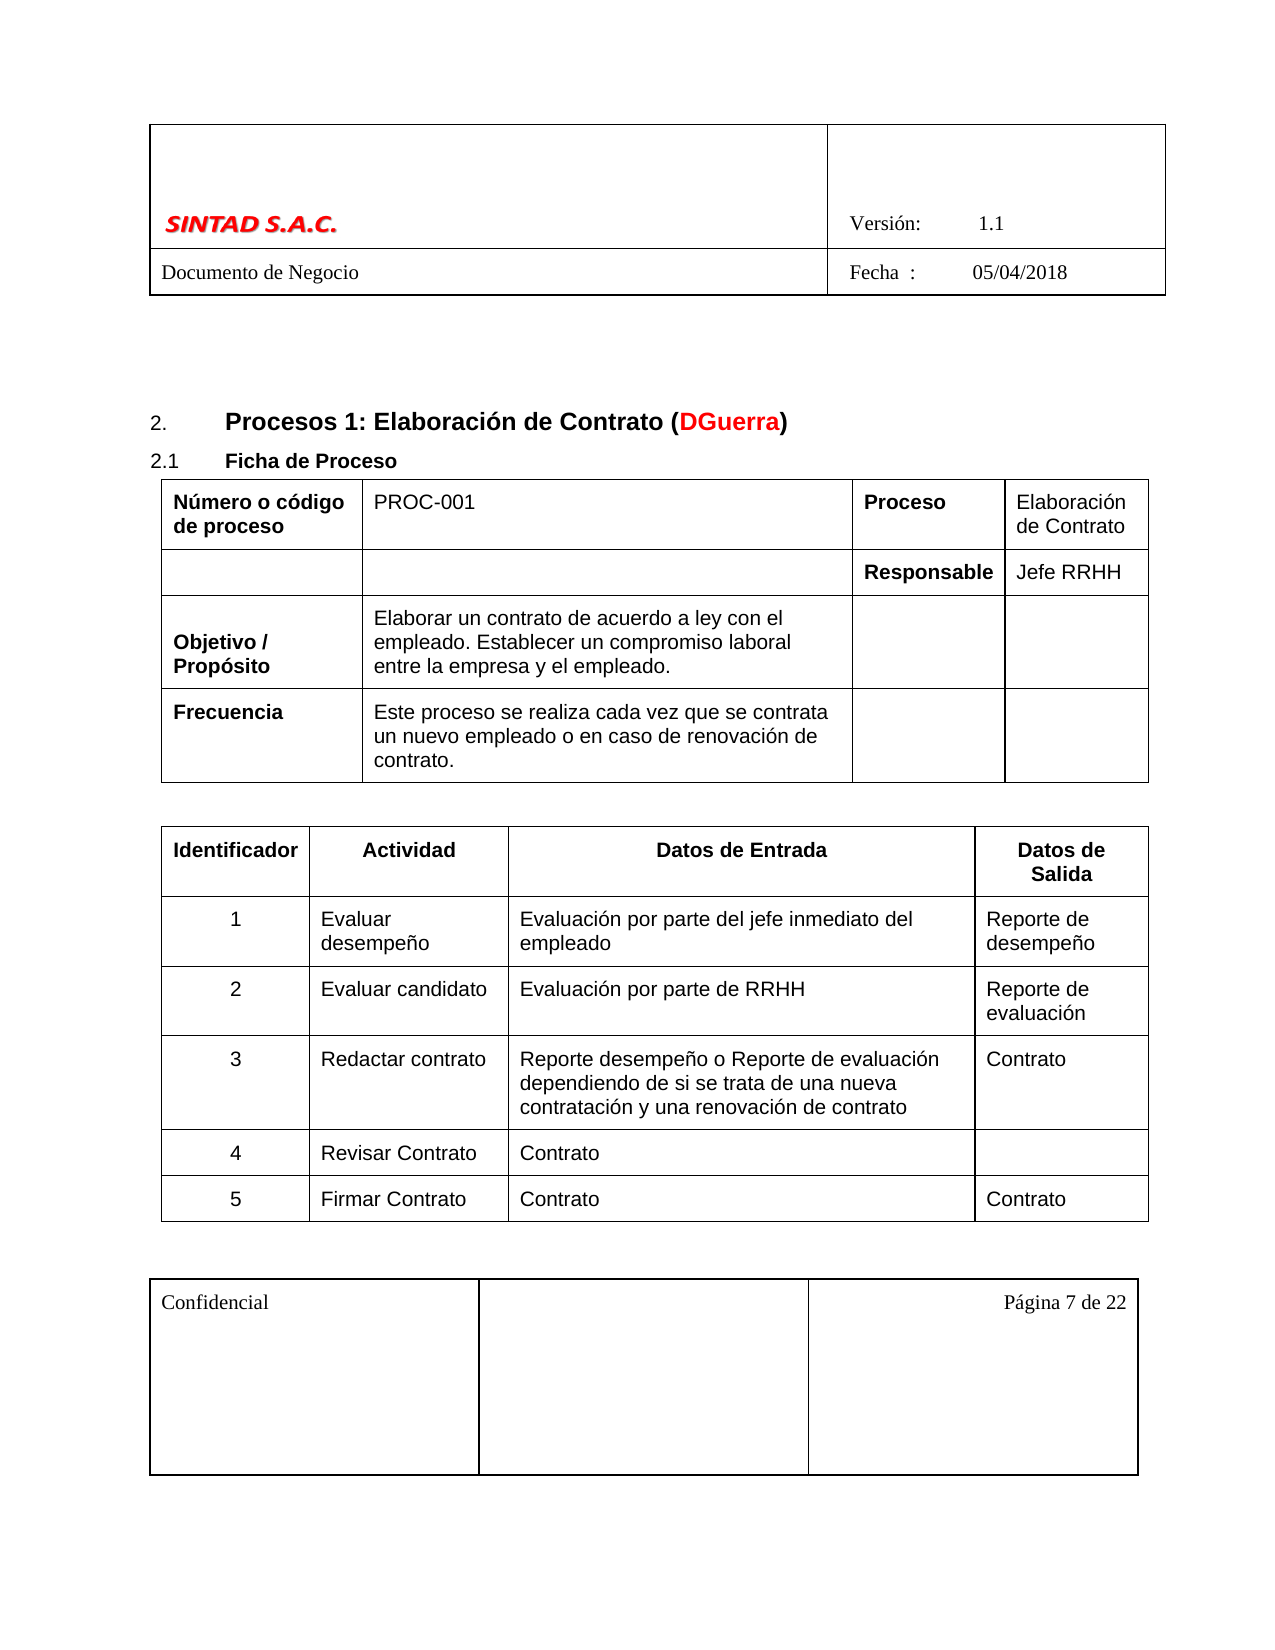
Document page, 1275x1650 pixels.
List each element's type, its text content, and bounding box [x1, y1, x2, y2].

table_cell Elaborar un contrato de acuerdo a ley con el empleado. Establecer un compromiso laboral entre la empresa y el empleado. [363, 596, 852, 688]
table_header Identificador [162, 827, 309, 896]
table_cell Reporte desempeño o Reporte de evaluación dependiendo de si se trata de una nueva contratación y una renovación de contrato [509, 1036, 974, 1129]
table_cell Reporte de evaluación [976, 967, 1148, 1035]
table_cell Contrato [509, 1130, 974, 1175]
table_cell Evaluar candidato [310, 967, 508, 1035]
table_cell Contrato firmado [976, 1176, 1148, 1221]
table_cell [853, 689, 1004, 782]
table_header PROC-001 [363, 480, 852, 548]
table_cell Firmar Contrato [310, 1176, 508, 1221]
table_header Datos de Entrada [509, 827, 974, 896]
table_cell Evaluar desempeño [310, 897, 508, 966]
table_cell 3 [162, 1036, 309, 1129]
table_cell Este proceso se realiza cada vez que se contrata un nuevo empleado o en caso de renovación de contrato. [363, 689, 852, 782]
table_cell 1 [162, 897, 309, 966]
list Ficha de Proceso [150, 448, 1125, 472]
table_cell Contrato [976, 1036, 1148, 1129]
table_cell Contrato [509, 1176, 974, 1221]
table_cell Frecuencia [162, 689, 362, 782]
table_cell Objetivo / Propósito [162, 596, 362, 688]
table_header Actividad [310, 827, 508, 896]
table_cell Revisar Contrato [310, 1130, 508, 1175]
table_cell Evaluación por parte de RRHH [509, 967, 974, 1035]
table_cell 5 [162, 1176, 309, 1221]
table_cell Responsable [853, 550, 1004, 594]
table_cell 4 [162, 1130, 309, 1175]
table_cell [1006, 596, 1148, 688]
table_header Datos de Salida [976, 827, 1148, 896]
list Procesos 1: Elaboración de Contrato (DGuerra) [150, 407, 1125, 436]
table_cell Reporte de desempeño [976, 897, 1148, 966]
table_cell [1006, 689, 1148, 782]
table_cell [162, 550, 362, 594]
picture [161, 210, 341, 238]
table_cell [363, 550, 852, 594]
table_header Proceso [853, 480, 1004, 548]
table_cell Jefe RRHH [1006, 550, 1148, 594]
table_cell Redactar contrato [310, 1036, 508, 1129]
table_header Elaboración de Contrato [1006, 480, 1148, 548]
table_cell [976, 1130, 1148, 1175]
table_cell 2 [162, 967, 309, 1035]
table_cell [853, 596, 1004, 688]
table_cell Evaluación por parte del jefe inmediato del empleado [509, 897, 974, 966]
table_header Número o código de proceso [162, 480, 362, 548]
